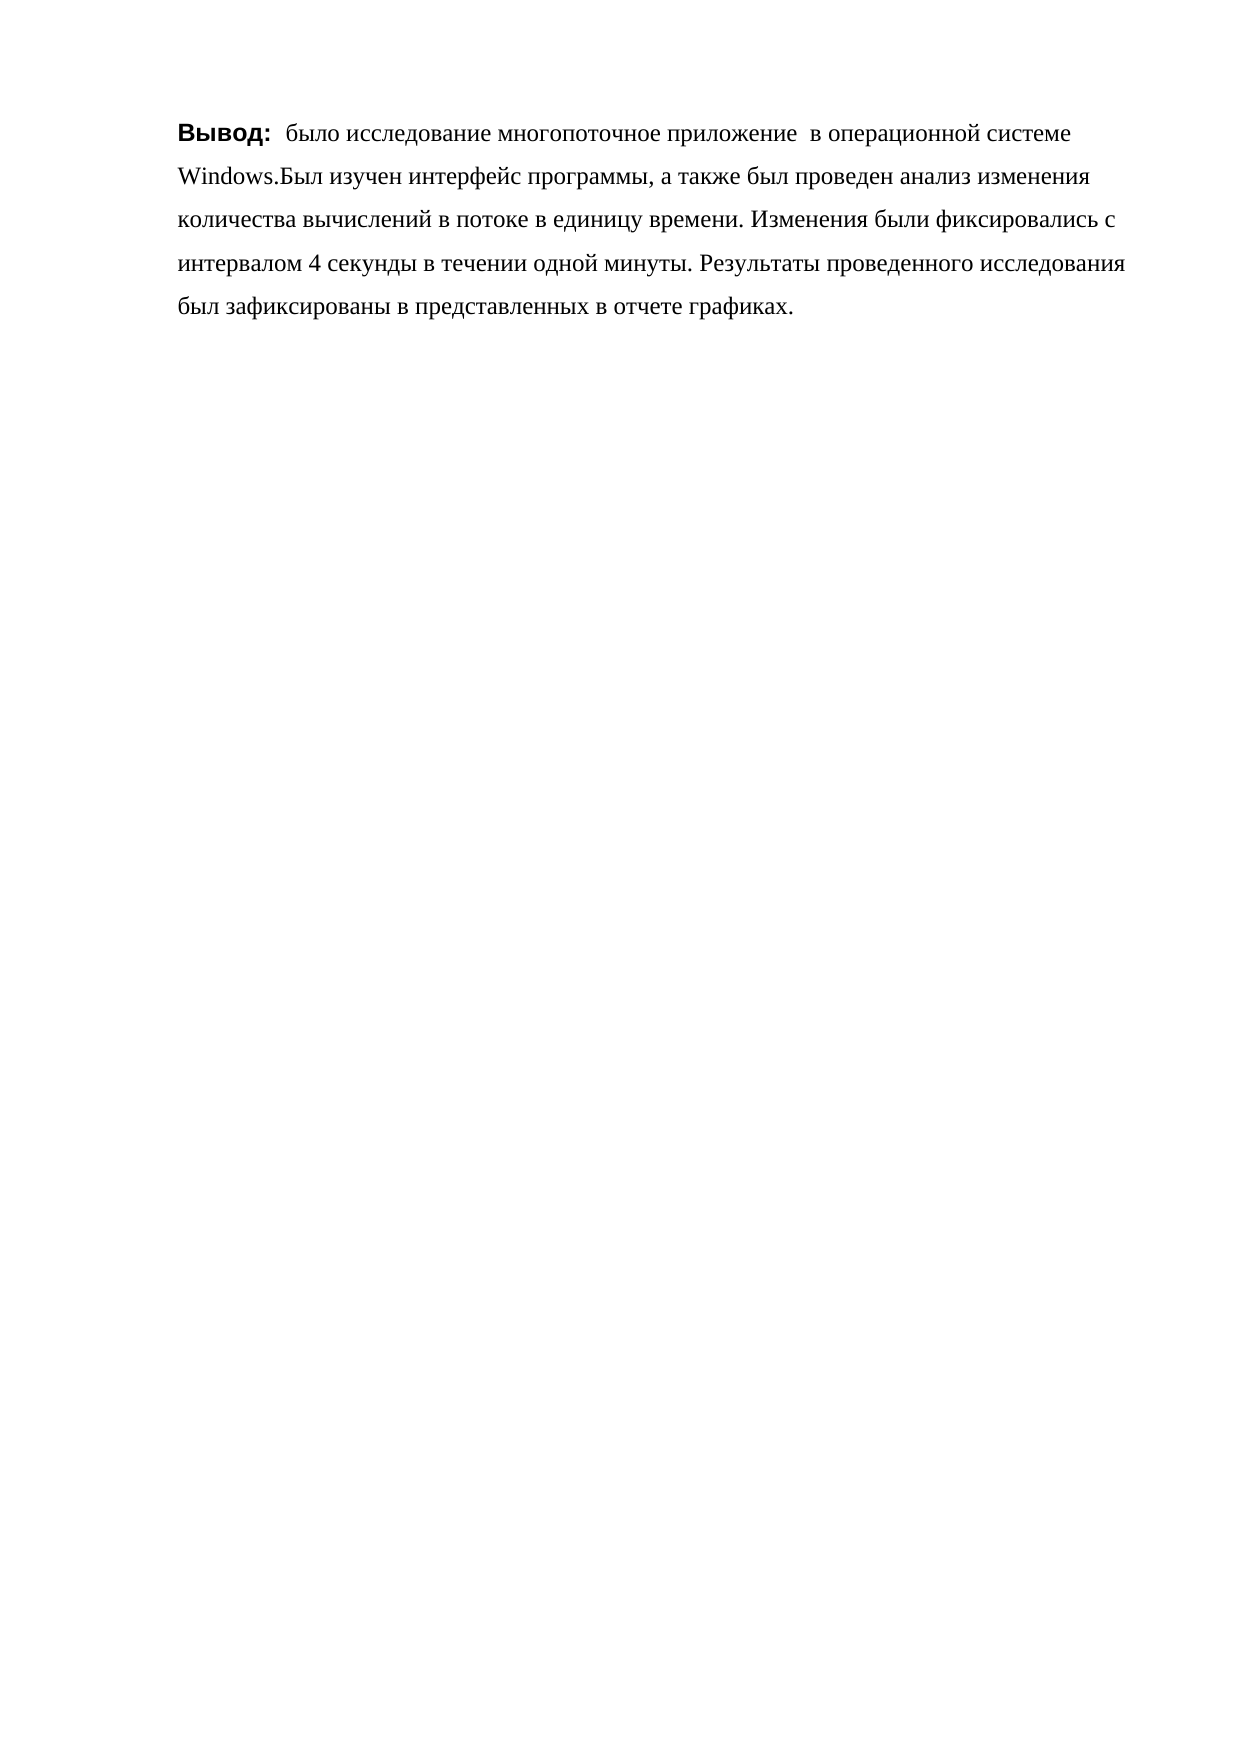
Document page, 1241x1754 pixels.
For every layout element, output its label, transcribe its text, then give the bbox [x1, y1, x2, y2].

text Вывод: было исследование многопоточное приложение в операционной системе Windows.Был изучен интерфейс программы, а также был проведен анализ изменения количества вычислений в потоке в единицу времени. Изменения были фиксировались с интервалом 4 секунды в течении одной минуты. Результаты проведенного исследования был зафиксированы в представленных в отчете графиках. [177, 118, 1152, 319]
